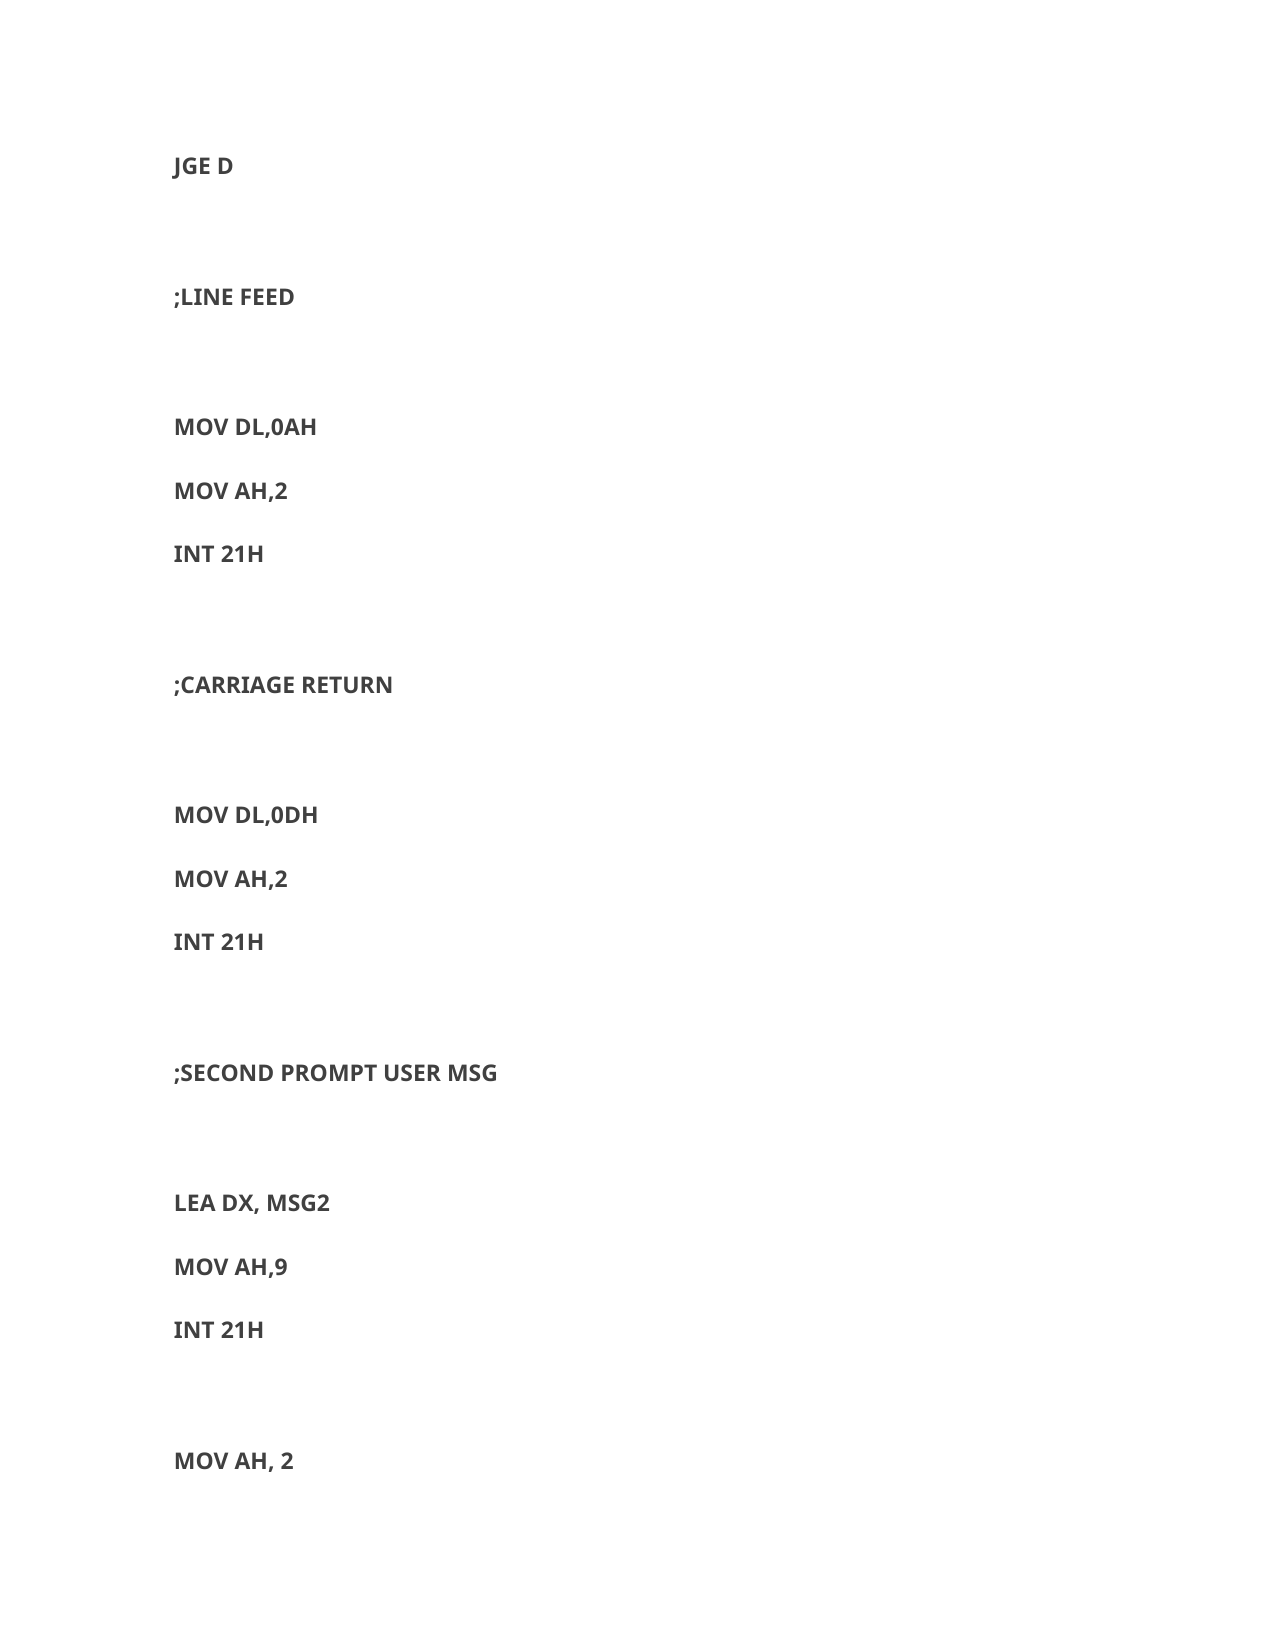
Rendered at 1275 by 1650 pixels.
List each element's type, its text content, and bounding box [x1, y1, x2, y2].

text MOV DL,0AH [150, 411, 1125, 442]
text INT 21H [150, 538, 1125, 569]
text MOV AH,9 [150, 1251, 1125, 1282]
text ;SECOND PROMPT USER MSG [150, 1057, 1125, 1088]
text MOV DL,0DH [150, 799, 1125, 830]
text INT 21H [150, 1314, 1125, 1346]
text MOV AH,2 [150, 474, 1125, 506]
text ;LINE FEED [150, 281, 1125, 312]
text MOV AH,2 [150, 863, 1125, 894]
text LEA DX, MSG2 [150, 1187, 1125, 1218]
text INT 21H [150, 926, 1125, 957]
text MOV AH, 2 [150, 1445, 1125, 1476]
text ;CARRIAGE RETURN [150, 669, 1125, 700]
text JGE D [150, 150, 1125, 181]
